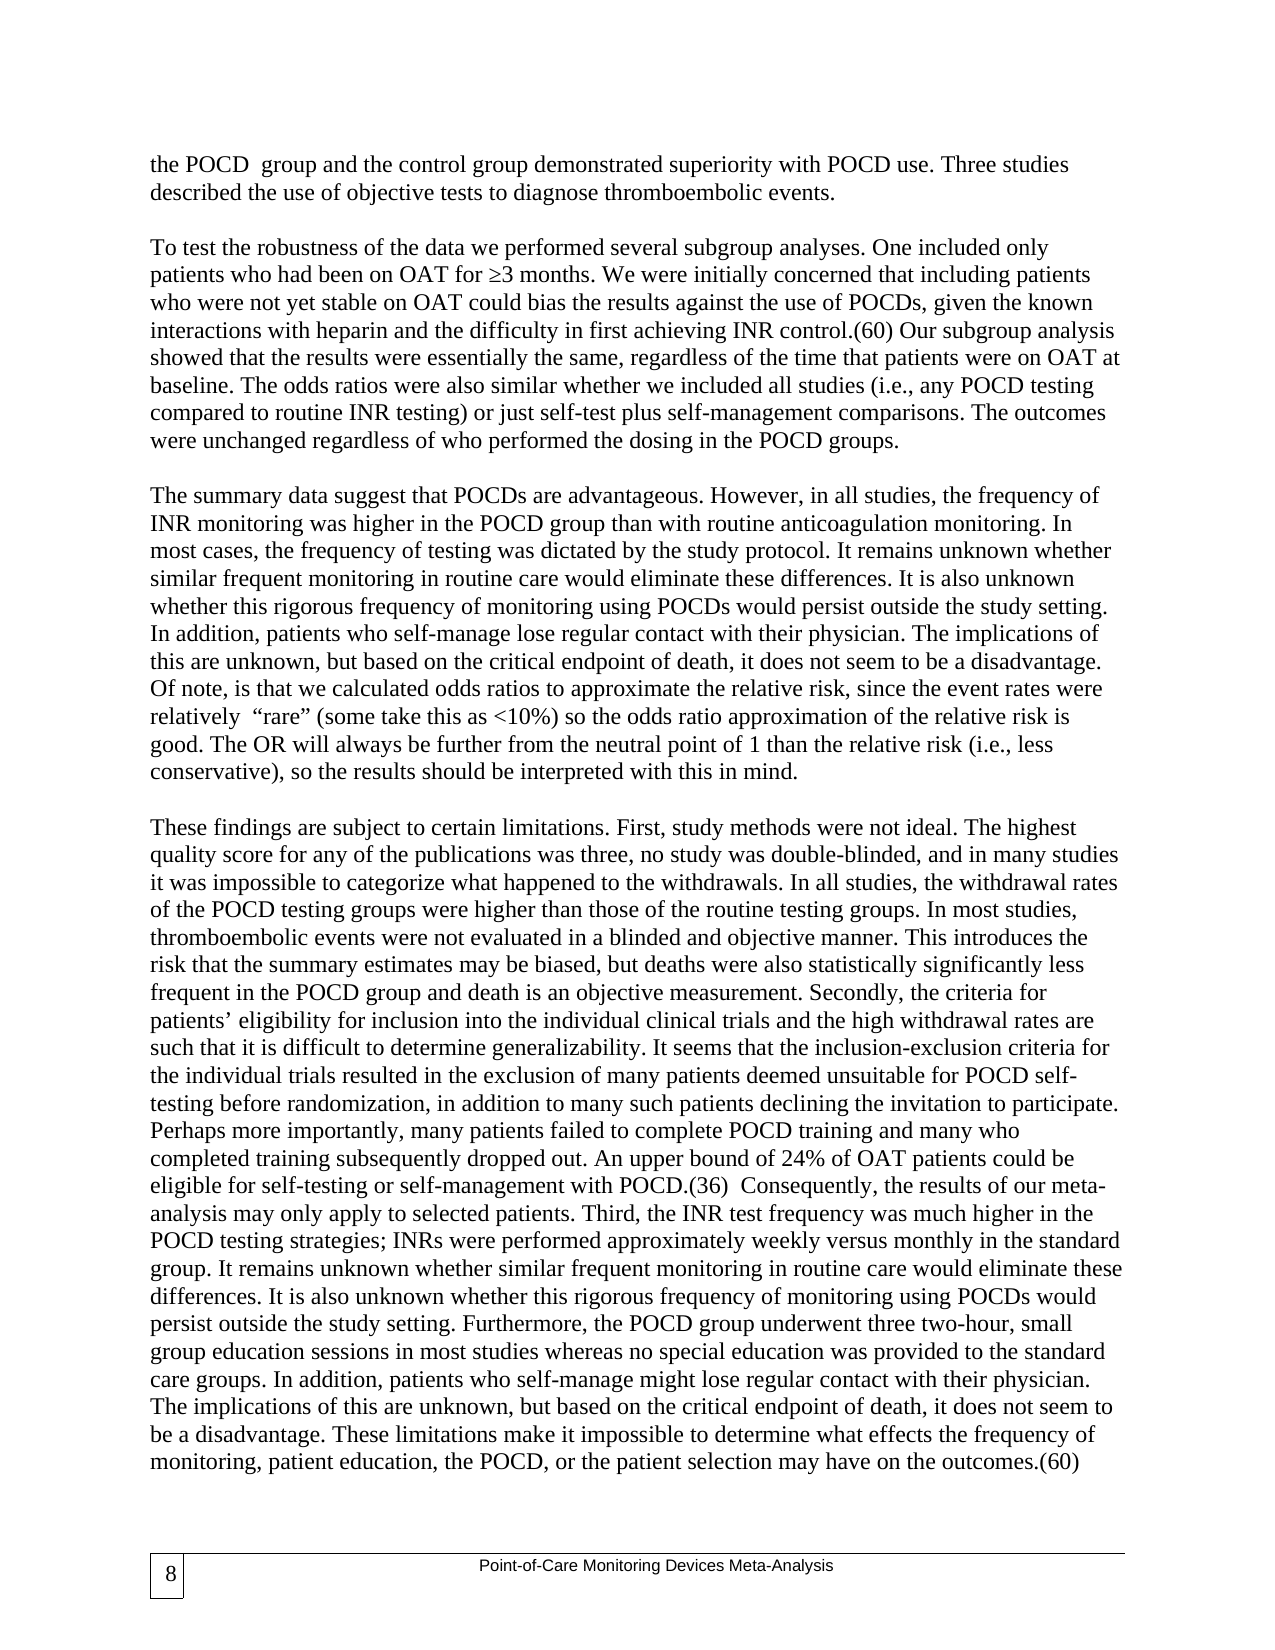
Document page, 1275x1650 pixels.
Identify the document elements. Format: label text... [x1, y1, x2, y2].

text The summary data suggest that POCDs are advantageous. However, in all studies, the frequency of INR monitoring was higher in the POCD group than with routine anticoagulation monitoring. In most cases, the frequency of testing was dictated by the study protocol. It remains unknown whether similar frequent monitoring in routine care would eliminate these differences. It is also unknown whether this rigorous frequency of monitoring using POCDs would persist outside the study setting. In addition, patients who self-manage lose regular contact with their physician. The implications of this are unknown, but based on the critical endpoint of death, it does not seem to be a disadvantage. Of note, is that we calculated odds ratios to approximate the relative risk, since the event rates were relatively “rare” (some take this as <10%) so the odds ratio approximation of the relative risk is good. The OR will always be further from the neutral point of 1 than the relative risk (i.e., less conservative), so the results should be interpreted with this in mind. [150, 481, 1125, 785]
text These findings are subject to certain limitations. First, study methods were not ideal. The highest quality score for any of the publications was three, no study was double-blinded, and in many studies it was impossible to categorize what happened to the withdrawals. In all studies, the withdrawal rates of the POCD testing groups were higher than those of the routine testing groups. In most studies, thromboembolic events were not evaluated in a blinded and objective manner. This introduces the risk that the summary estimates may be biased, but deaths were also statistically significantly less frequent in the POCD group and death is an objective measurement. Secondly, the criteria for patients’ eligibility for inclusion into the individual clinical trials and the high withdrawal rates are such that it is difficult to determine generalizability. It seems that the inclusion-exclusion criteria for the individual trials resulted in the exclusion of many patients deemed unsuitable for POCD self-testing before randomization, in addition to many such patients declining the invitation to participate. Perhaps more importantly, many patients failed to complete POCD training and many who completed training subsequently dropped out. An upper bound of 24% of OAT patients could be eligible for self-testing or self-management with POCD.(36) Consequently, the results of our meta-analysis may only apply to selected patients. Third, the INR test frequency was much higher in the POCD testing strategies; INRs were performed approximately weekly versus monthly in the standard group. It remains unknown whether similar frequent monitoring in routine care would eliminate these differences. It is also unknown whether this rigorous frequency of monitoring using POCDs would persist outside the study setting. Furthermore, the POCD group underwent three two-hour, small group education sessions in most studies whereas no special education was provided to the standard care groups. In addition, patients who self-manage might lose regular contact with their physician. The implications of this are unknown, but based on the critical endpoint of death, it does not seem to be a disadvantage. These limitations make it impossible to determine what effects the frequency of monitoring, patient education, the POCD, or the patient selection may have on the outcomes.(60) [150, 812, 1125, 1475]
text To test the robustness of the data we performed several subgroup analyses. One included only patients who had been on OAT for ≥3 months. We were initially concerned that including patients who were not yet stable on OAT could bias the results against the use of POCDs, given the known interactions with heparin and the difficulty in first achieving INR control.(60) Our subgroup analysis showed that the results were essentially the same, regardless of the time that patients were on OAT at baseline. The odds ratios were also similar whether we included all studies (i.e., any POCD testing compared to routine INR testing) or just self-test plus self-management comparisons. The outcomes were unchanged regardless of who performed the dosing in the POCD groups. [150, 233, 1125, 454]
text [150, 150, 1125, 205]
